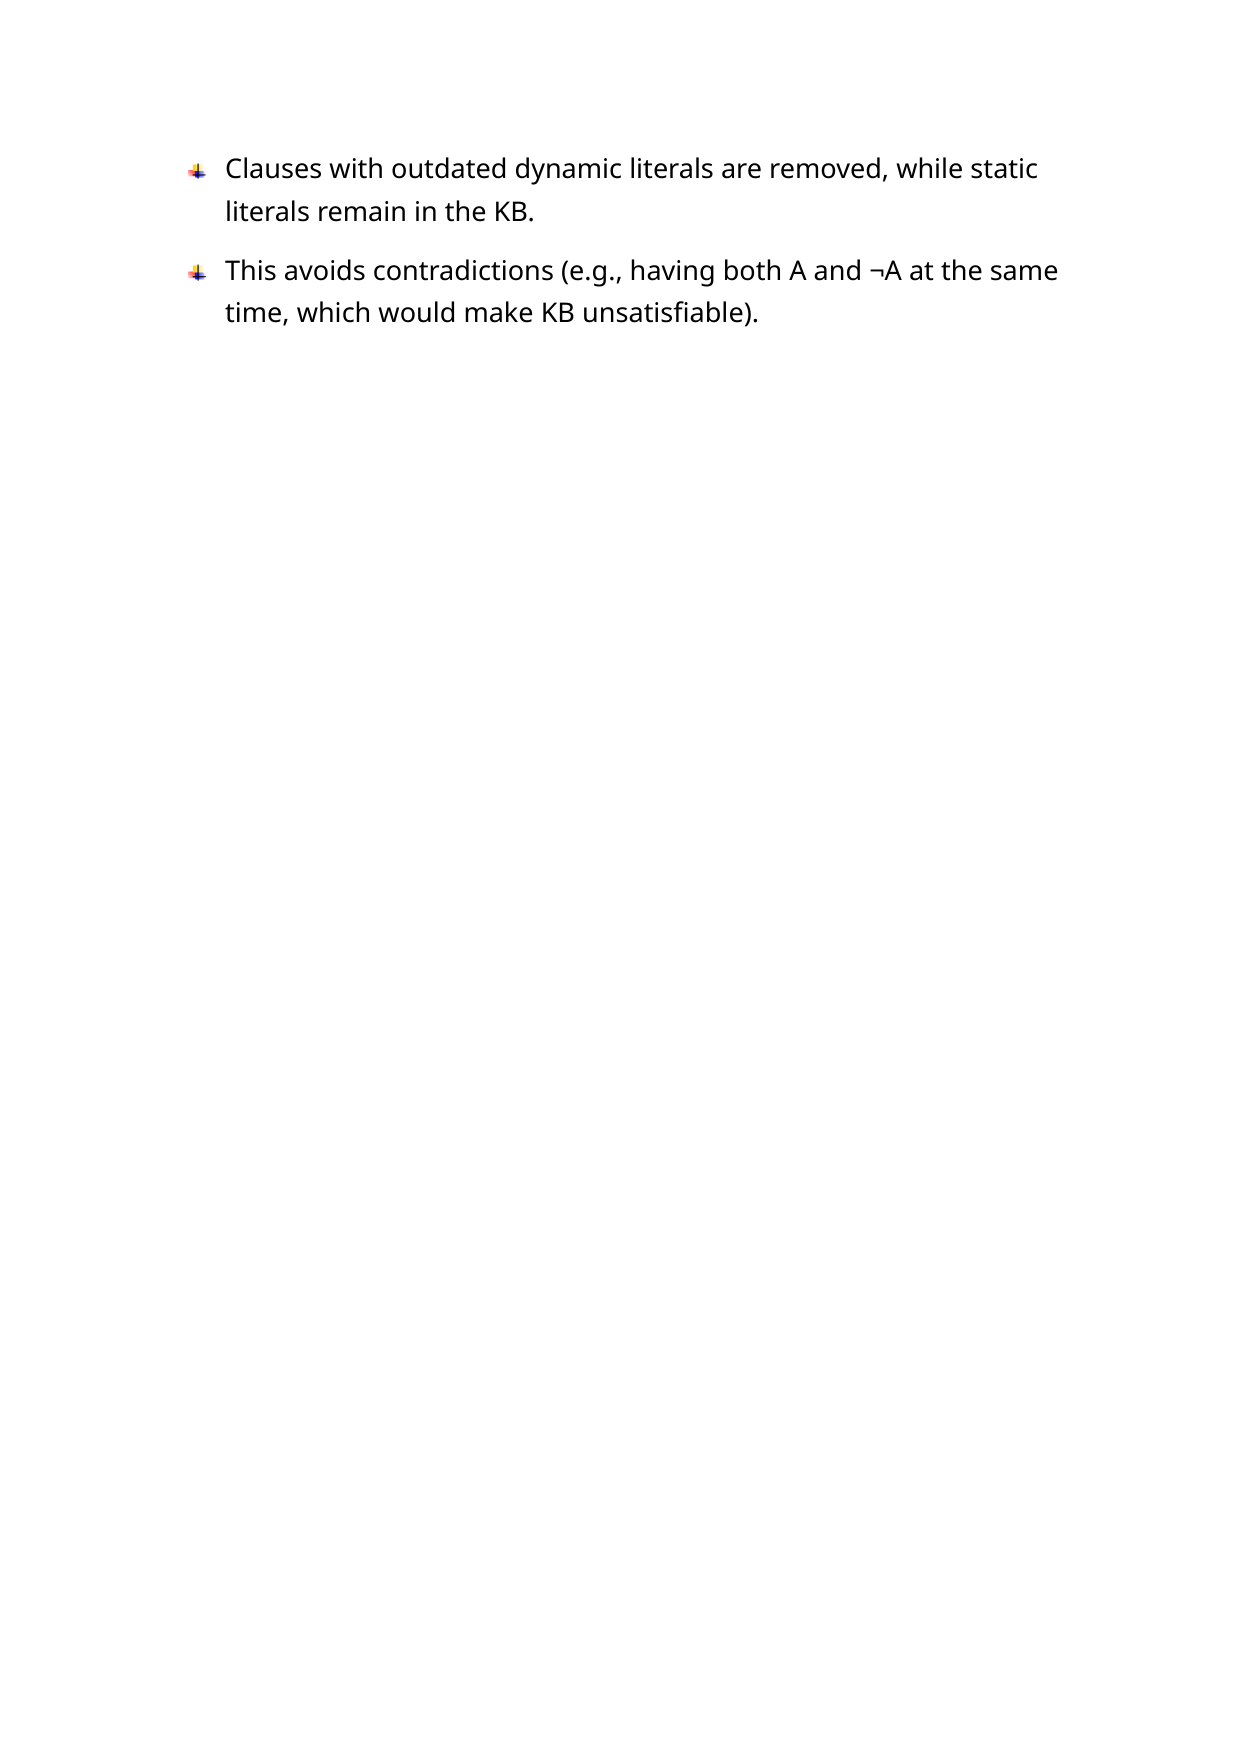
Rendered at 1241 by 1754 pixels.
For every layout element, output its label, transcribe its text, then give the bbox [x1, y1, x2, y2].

picture [188, 263, 206, 281]
list Clauses with outdated dynamic literals are removed, while static literals remain in the KB. [187, 150, 1090, 229]
list This avoids contradictions (e.g., having both A and ¬A at the same time, which would make KB unsatisfiable). [187, 251, 1090, 331]
picture [188, 162, 206, 179]
